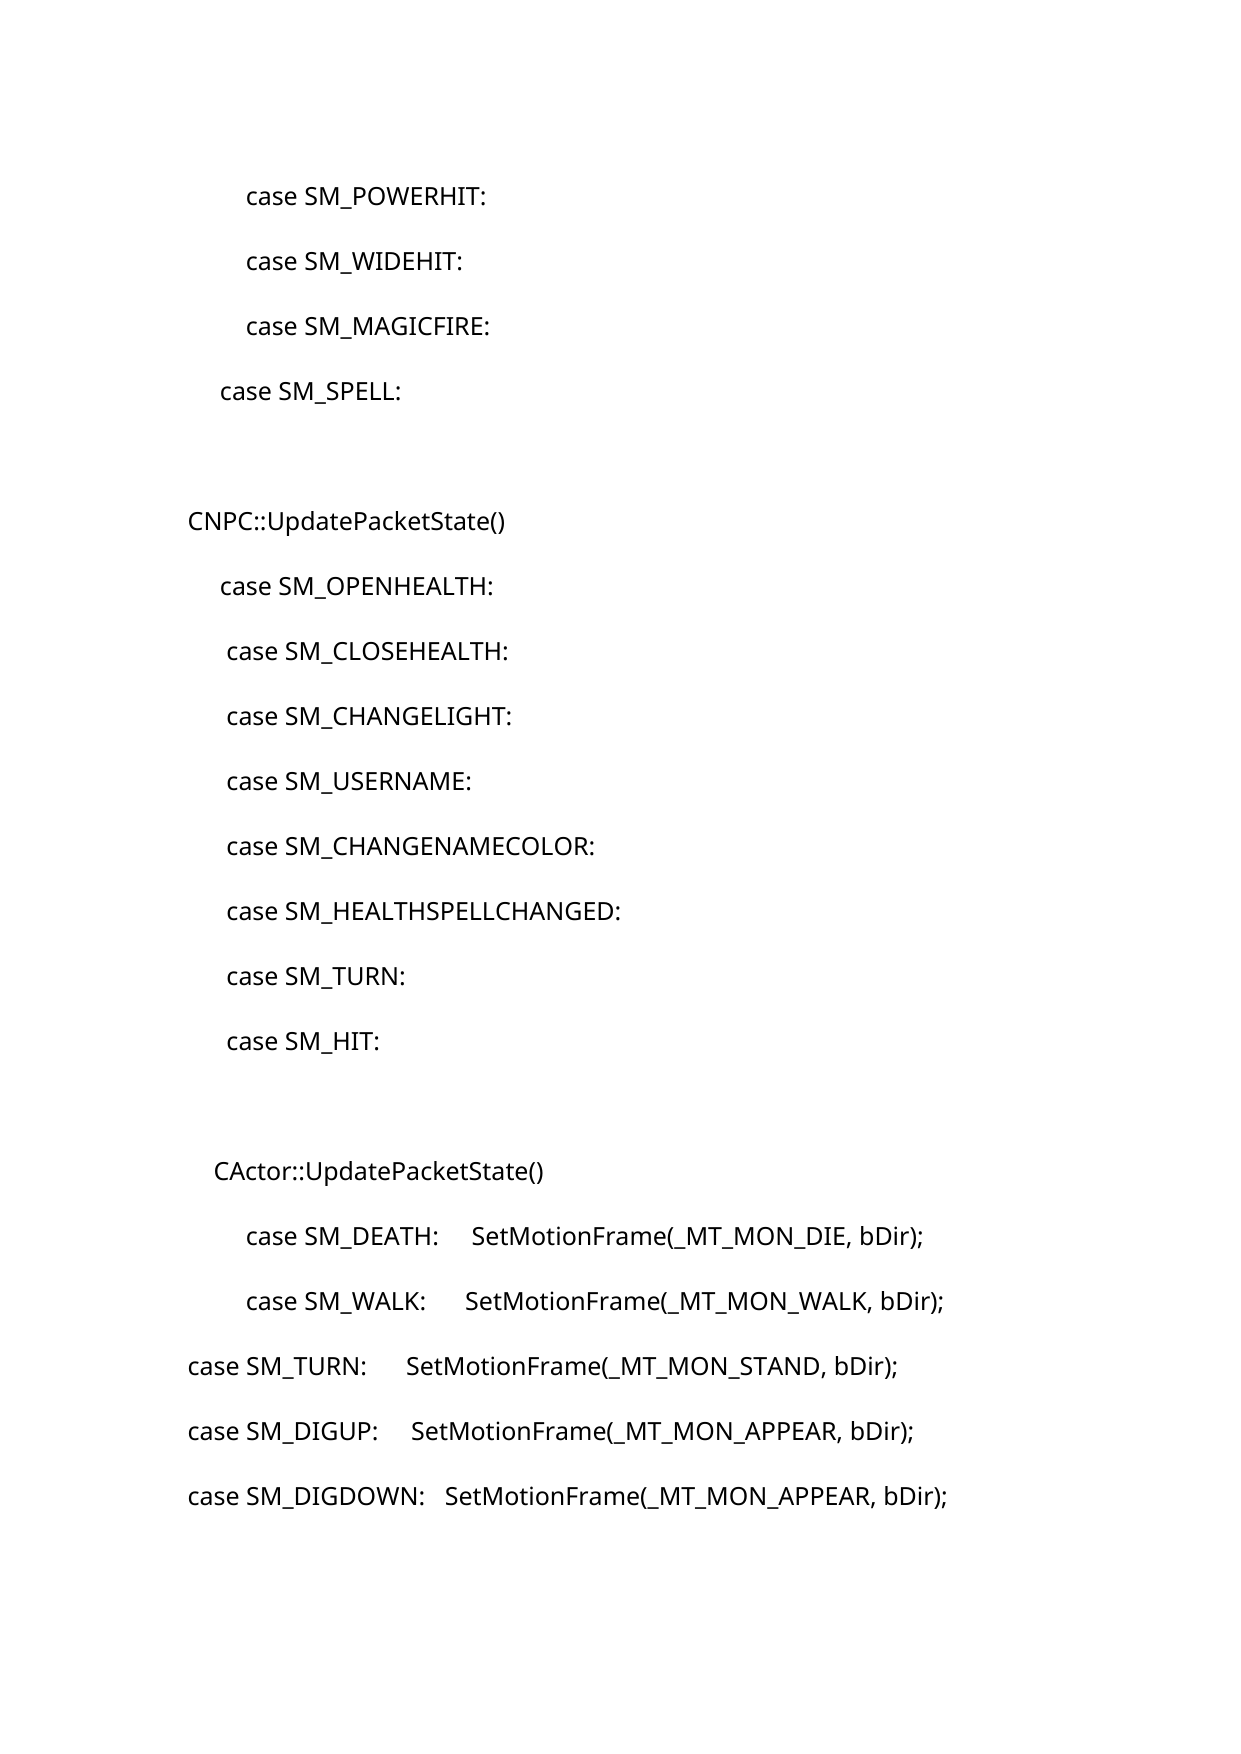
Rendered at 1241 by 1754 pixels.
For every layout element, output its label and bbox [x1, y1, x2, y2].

table_header [186, 162, 1051, 1530]
